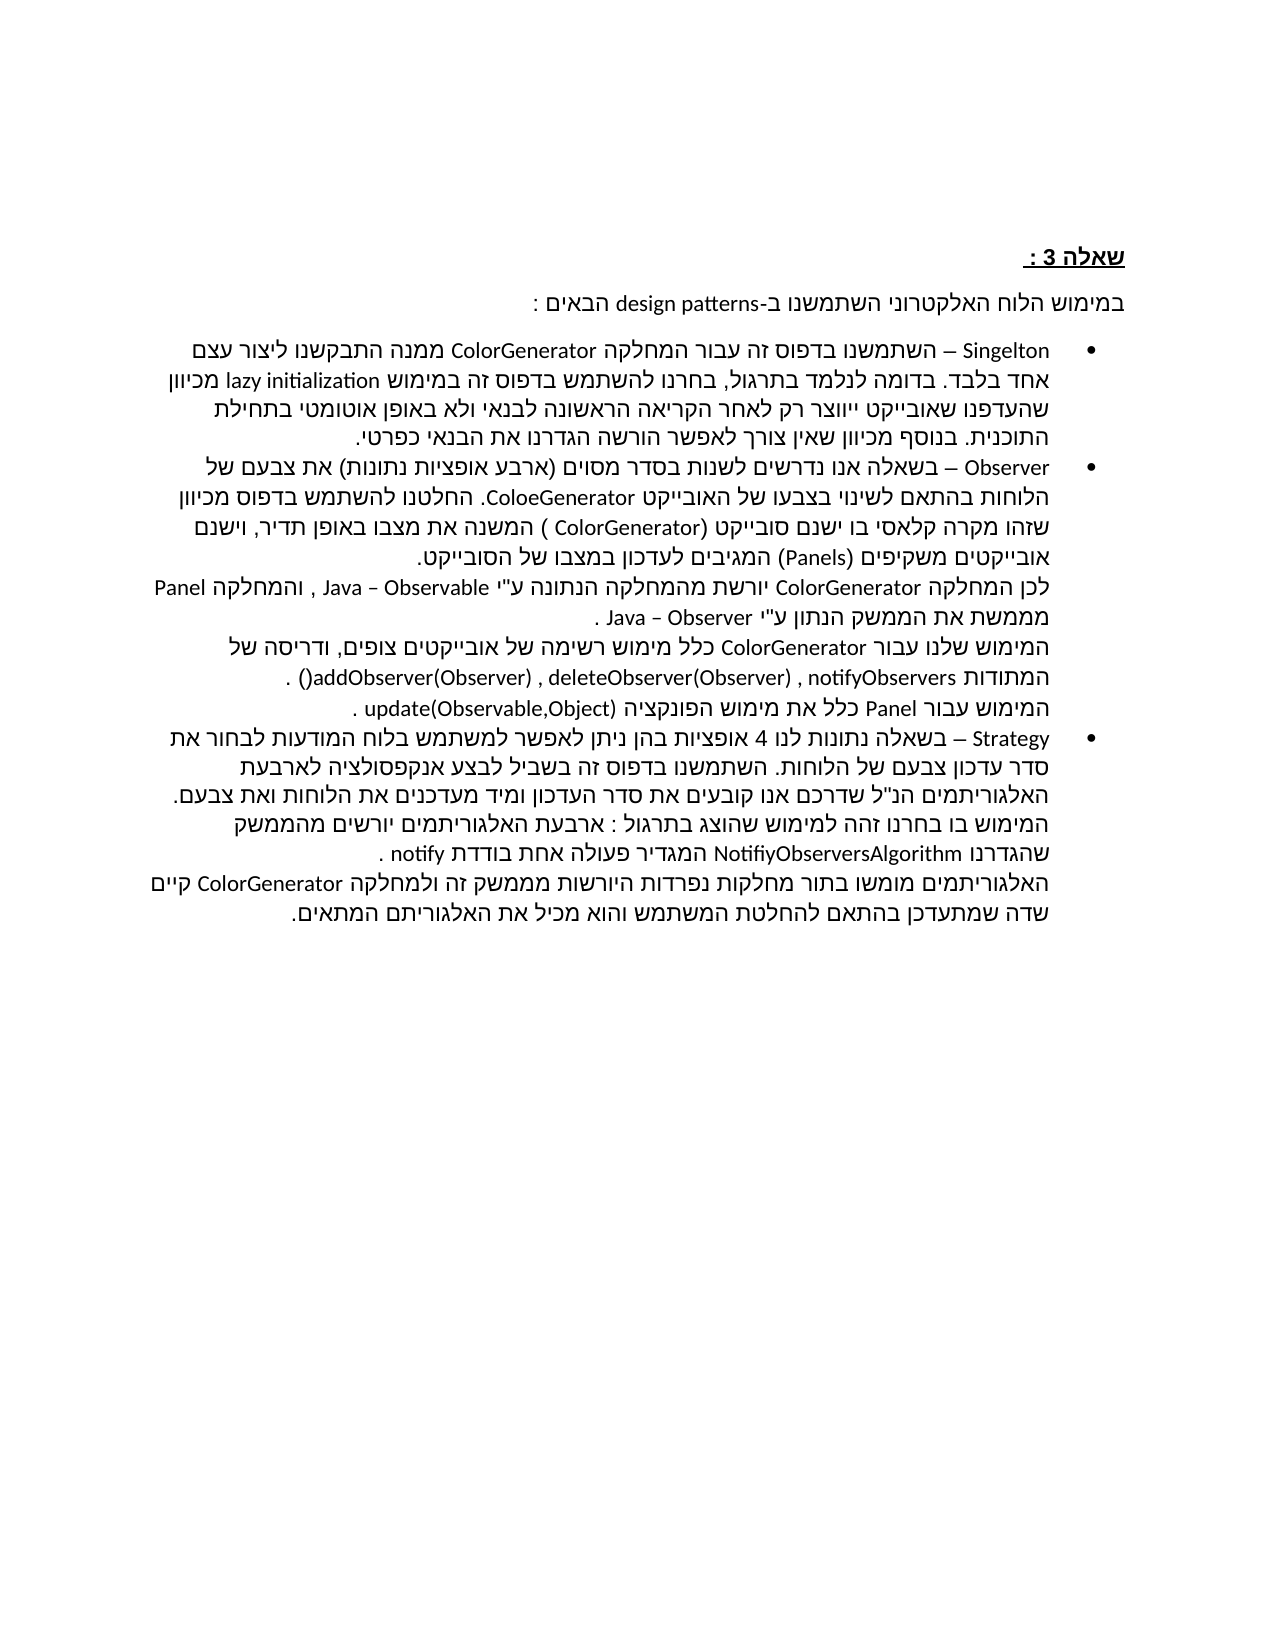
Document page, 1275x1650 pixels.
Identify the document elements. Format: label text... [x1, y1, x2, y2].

list Strategy – בשאלה נתונות לנו 4 אופציות בהן ניתן לאפשר למשתמש בלוח המודעות לבחור את סדר עדכון צבעם של הלוחות. השתמשנו בדפוס זה בשביל לבצע אנקפסולציה לארבעת האלגוריתמים הנ"ל שדרכם אנו קובעים את סדר העדכון ומיד מעדכנים את הלוחות ואת צבעם. המימוש בו בחרנו זהה למימוש שהוצג בתרגול : ארבעת האלגוריתמים יורשים מהממשק שהגדרנו NotifiyObserversAlgorithm המגדיר פעולה אחת בודדת notify . האלגוריתמים מומשו בתור מחלקות נפרדות היורשות מממשק זה ולמחלקה ColorGenerator קיים שדה שמתעדכן בהתאם להחלטת המשתמש והוא מכיל את האלגוריתם המתאים. [150, 724, 1087, 926]
list Observer – בשאלה אנו נדרשים לשנות בסדר מסוים (ארבע אופציות נתונות) את צבעם של הלוחות בהתאם לשינוי בצבעו של האובייקט ColoeGenerator. החלטנו להשתמש בדפוס מכיוון שזהו מקרה קלאסי בו ישנם סובייקט (ColorGenerator ) המשנה את מצבו באופן תדיר, וישנם אובייקטים משקיפים (Panels) המגיבים לעדכון במצבו של הסובייקט. לכן המחלקה ColorGenerator יורשת מהמחלקה הנתונה ע"י Java – Observable , והמחלקה Panel מממשת את הממשק הנתון ע"י Java – Observer . המימוש שלנו עבור ColorGenerator כלל מימוש רשימה של אובייקטים צופים, ודריסה של המתודות addObserver(Observer) , deleteObserver(Observer) , notifyObservers() . המימוש עבור Panel כלל את מימוש הפונקציה update(Observable,Object) . [150, 453, 1087, 722]
list Singelton – השתמשנו בדפוס זה עבור המחלקה ColorGenerator ממנה התבקשנו ליצור עצם אחד בלבד. בדומה לנלמד בתרגול, בחרנו להשתמש בדפוס זה במימוש lazy initialization מכיוון שהעדפנו שאובייקט ייווצר רק לאחר הקריאה הראשונה לבנאי ולא באופן אוטומטי בתחילת התוכנית. בנוסף מכיוון שאין צורך לאפשר הורשה הגדרנו את הבנאי כפרטי. [150, 336, 1087, 451]
text במימוש הלוח האלקטרוני השתמשנו ב-design patterns הבאים : [150, 289, 1125, 317]
text שאלה 3 : [150, 244, 1125, 270]
